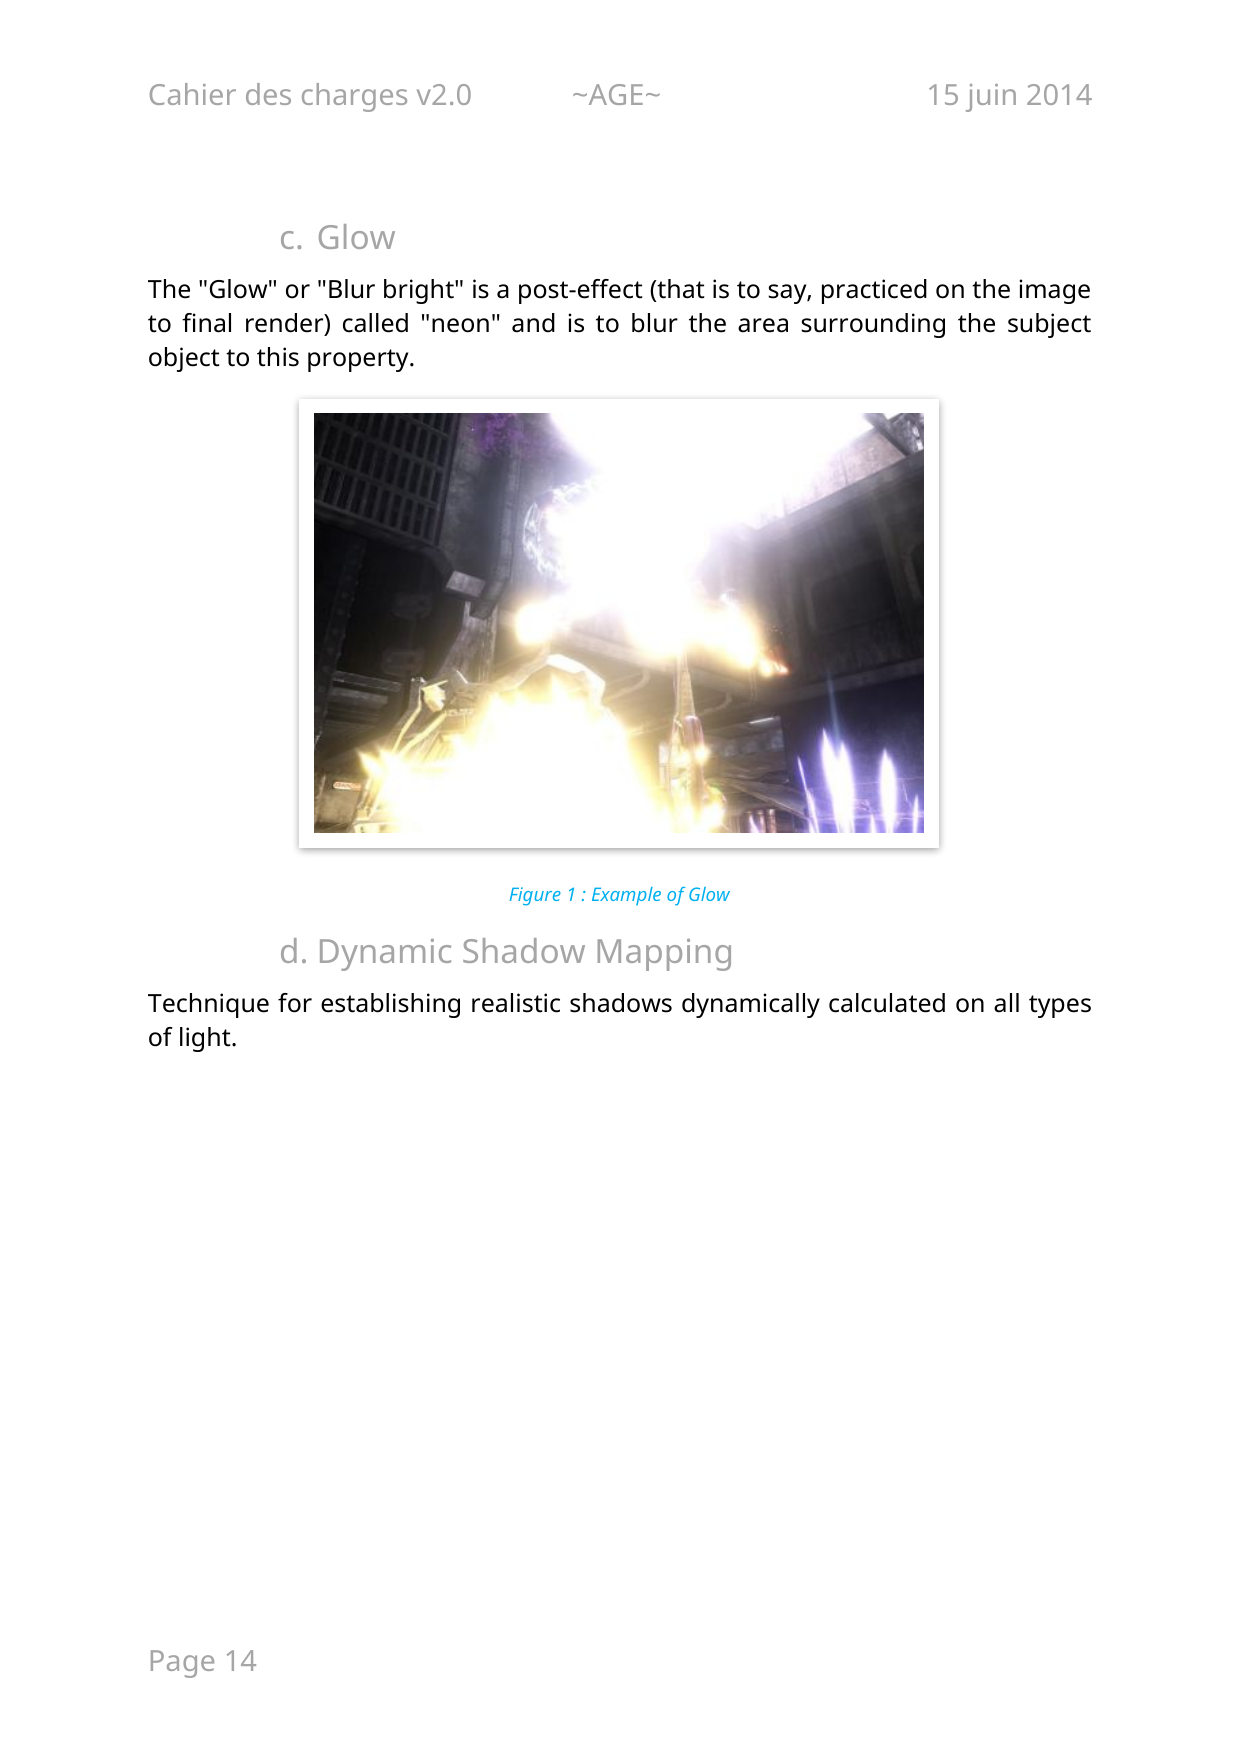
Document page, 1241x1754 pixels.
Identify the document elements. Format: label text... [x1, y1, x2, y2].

subtitle Glow [279, 213, 1093, 259]
text Figure 1 : Example of Glow [148, 881, 1093, 907]
text Technique for establishing realistic shadows dynamically calculated on all types of light. [148, 985, 1093, 1053]
picture [314, 413, 924, 833]
text The "Glow" or "Blur bright" is a post-effect (that is to say, practiced on the image to final render) called "neon" and is to blur the area surrounding the subject object to this property. [148, 271, 1093, 374]
subtitle Dynamic Shadow Mapping [279, 927, 1093, 973]
